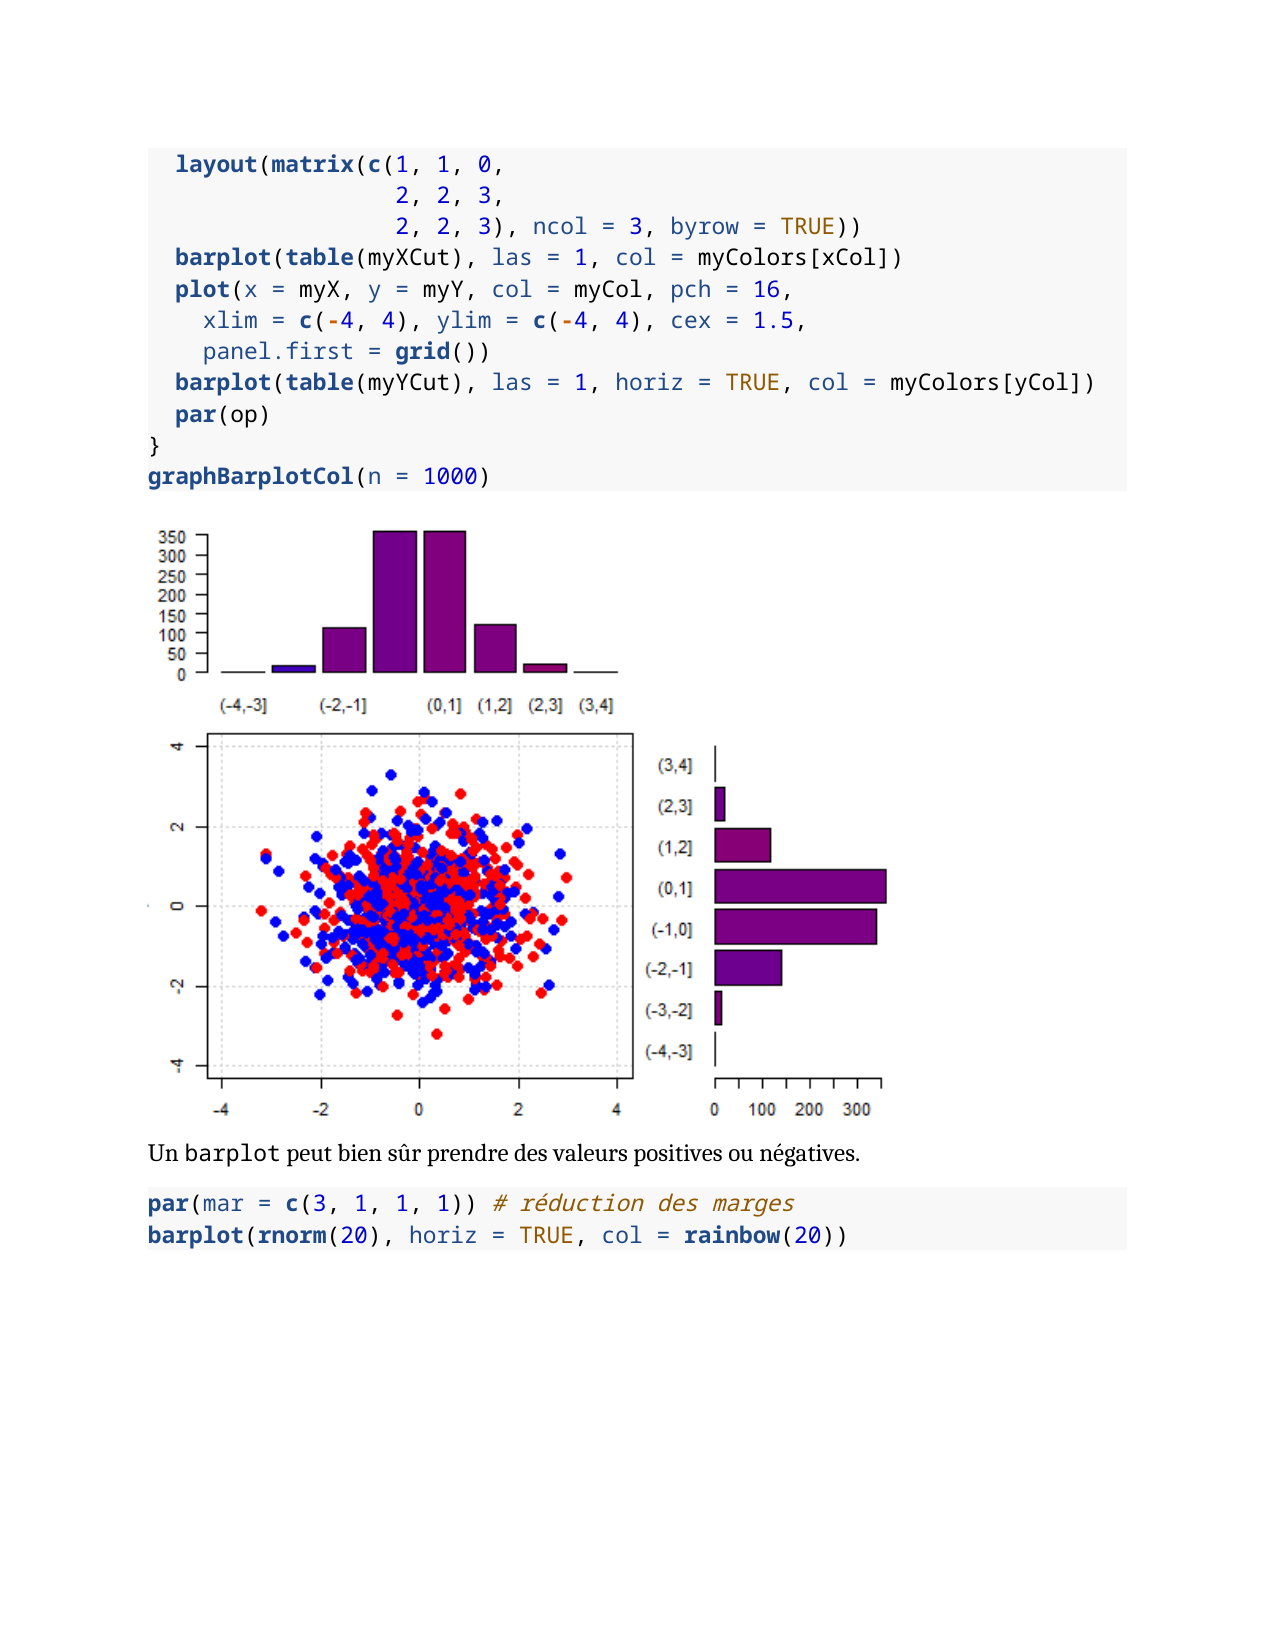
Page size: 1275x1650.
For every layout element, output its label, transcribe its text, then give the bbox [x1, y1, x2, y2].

text Un barplot peut bien sûr prendre des valeurs positives ou négatives. [148, 1137, 1127, 1168]
picture [147, 512, 906, 1119]
text par(mar = c(3, 1, 1, 1)) # réduction des marges barplot(rnorm(20), horiz = TRUE, col = rainbow(20)) [148, 1187, 1127, 1250]
